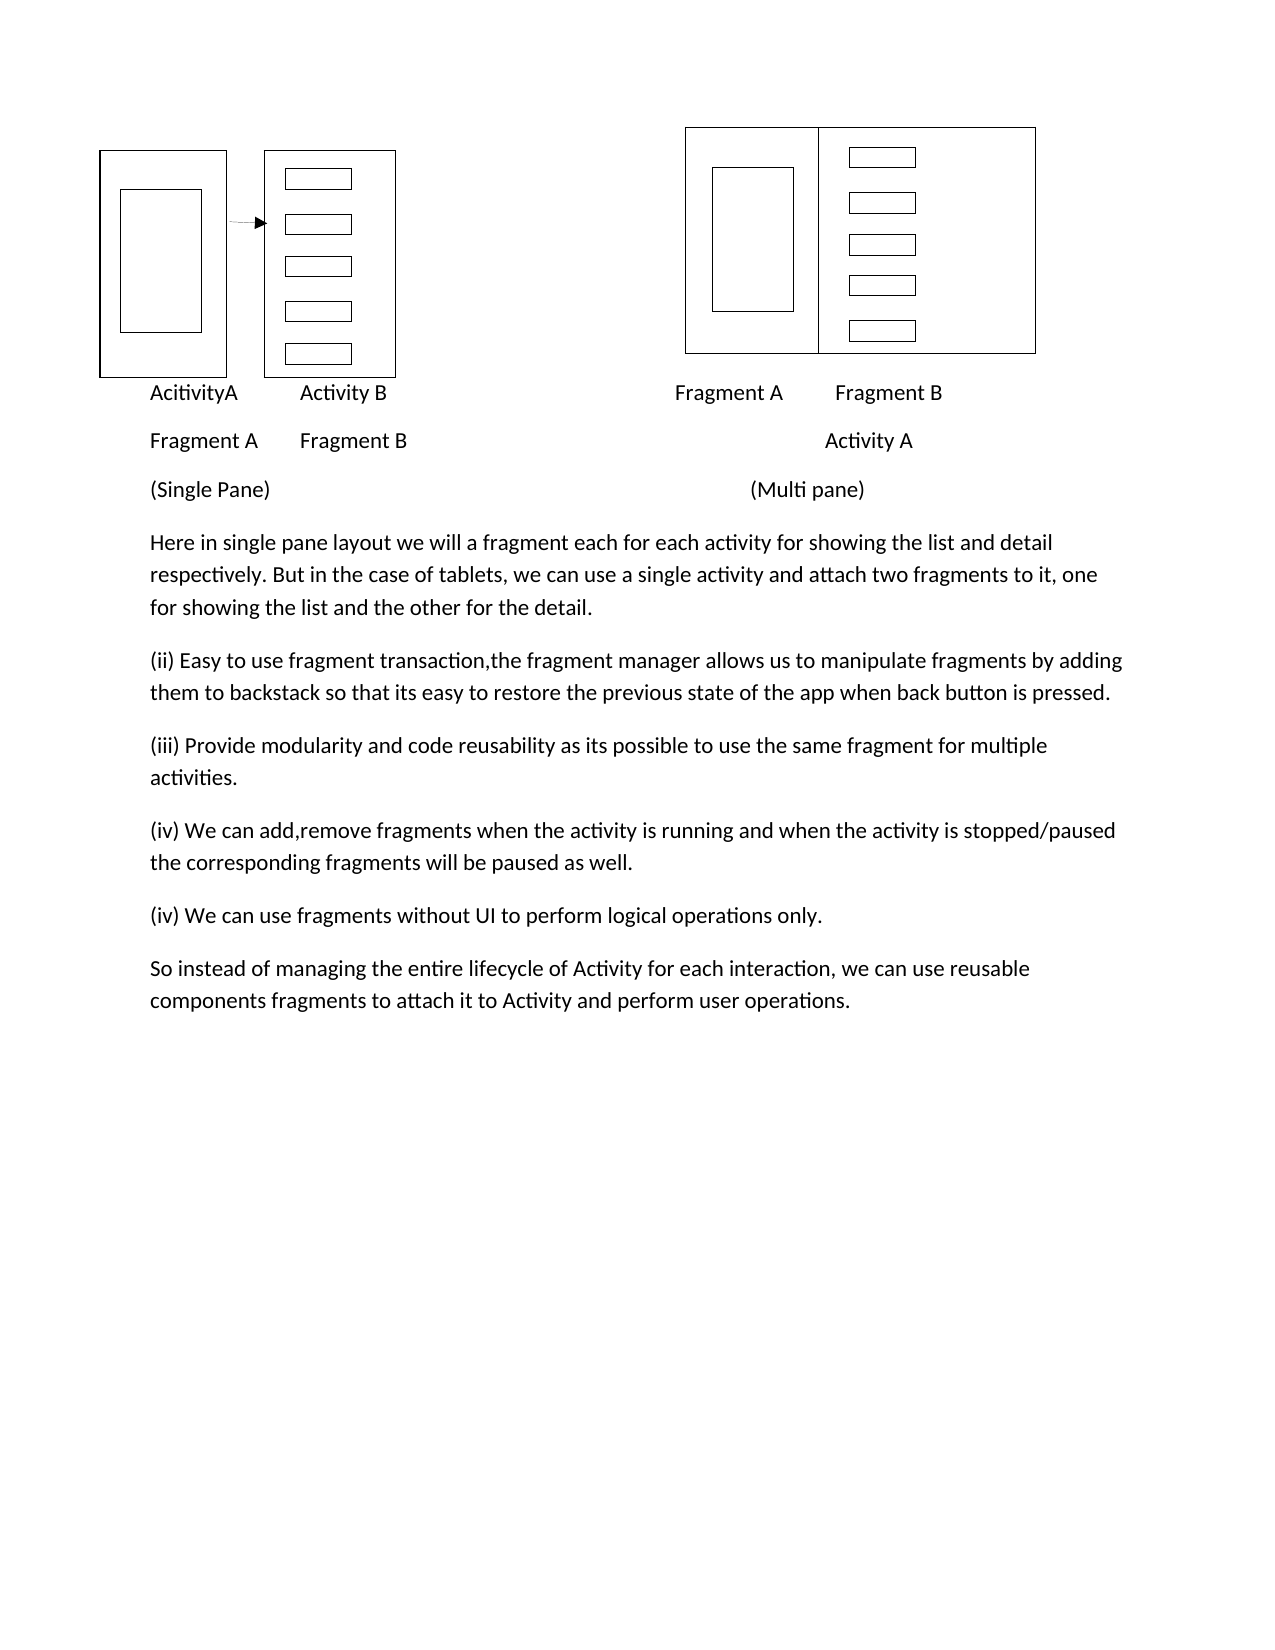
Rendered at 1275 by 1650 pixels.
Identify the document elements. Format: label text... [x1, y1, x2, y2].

text (Single Pane) (Multi pane) [150, 475, 1125, 503]
text (ii) Easy to use fragment transaction,the fragment manager allows us to manipulate fragments by adding them to backstack so that its easy to restore the previous state of the app when back button is pressed. [150, 646, 1125, 706]
table_header [227, 150, 264, 377]
text AcitivityA Activity B Fragment A Fragment B [150, 378, 1125, 406]
text Fragment A Fragment B Activity A [150, 426, 1125, 454]
table_header [686, 128, 818, 353]
text (iii) Provide modularity and code reusability as its possible to use the same fragment for multiple activities. [150, 731, 1125, 791]
table_header [819, 128, 1035, 353]
table_header [101, 151, 226, 377]
table_header [265, 151, 395, 377]
text Here in single pane layout we will a fragment each for each activity for showing the list and detail respectively. But in the case of tablets, we can use a single activity and attach two fragments to it, one for showing the list and the other for the detail. [150, 528, 1125, 621]
text So instead of managing the entire lifecycle of Activity for each interaction, we can use reusable components fragments to attach it to Activity and perform user operations. [150, 954, 1125, 1014]
text (iv) We can use fragments without UI to perform logical operations only. [150, 901, 1125, 929]
text (iv) We can add,remove fragments when the activity is running and when the activity is stopped/paused the corresponding fragments will be paused as well. [150, 816, 1125, 876]
